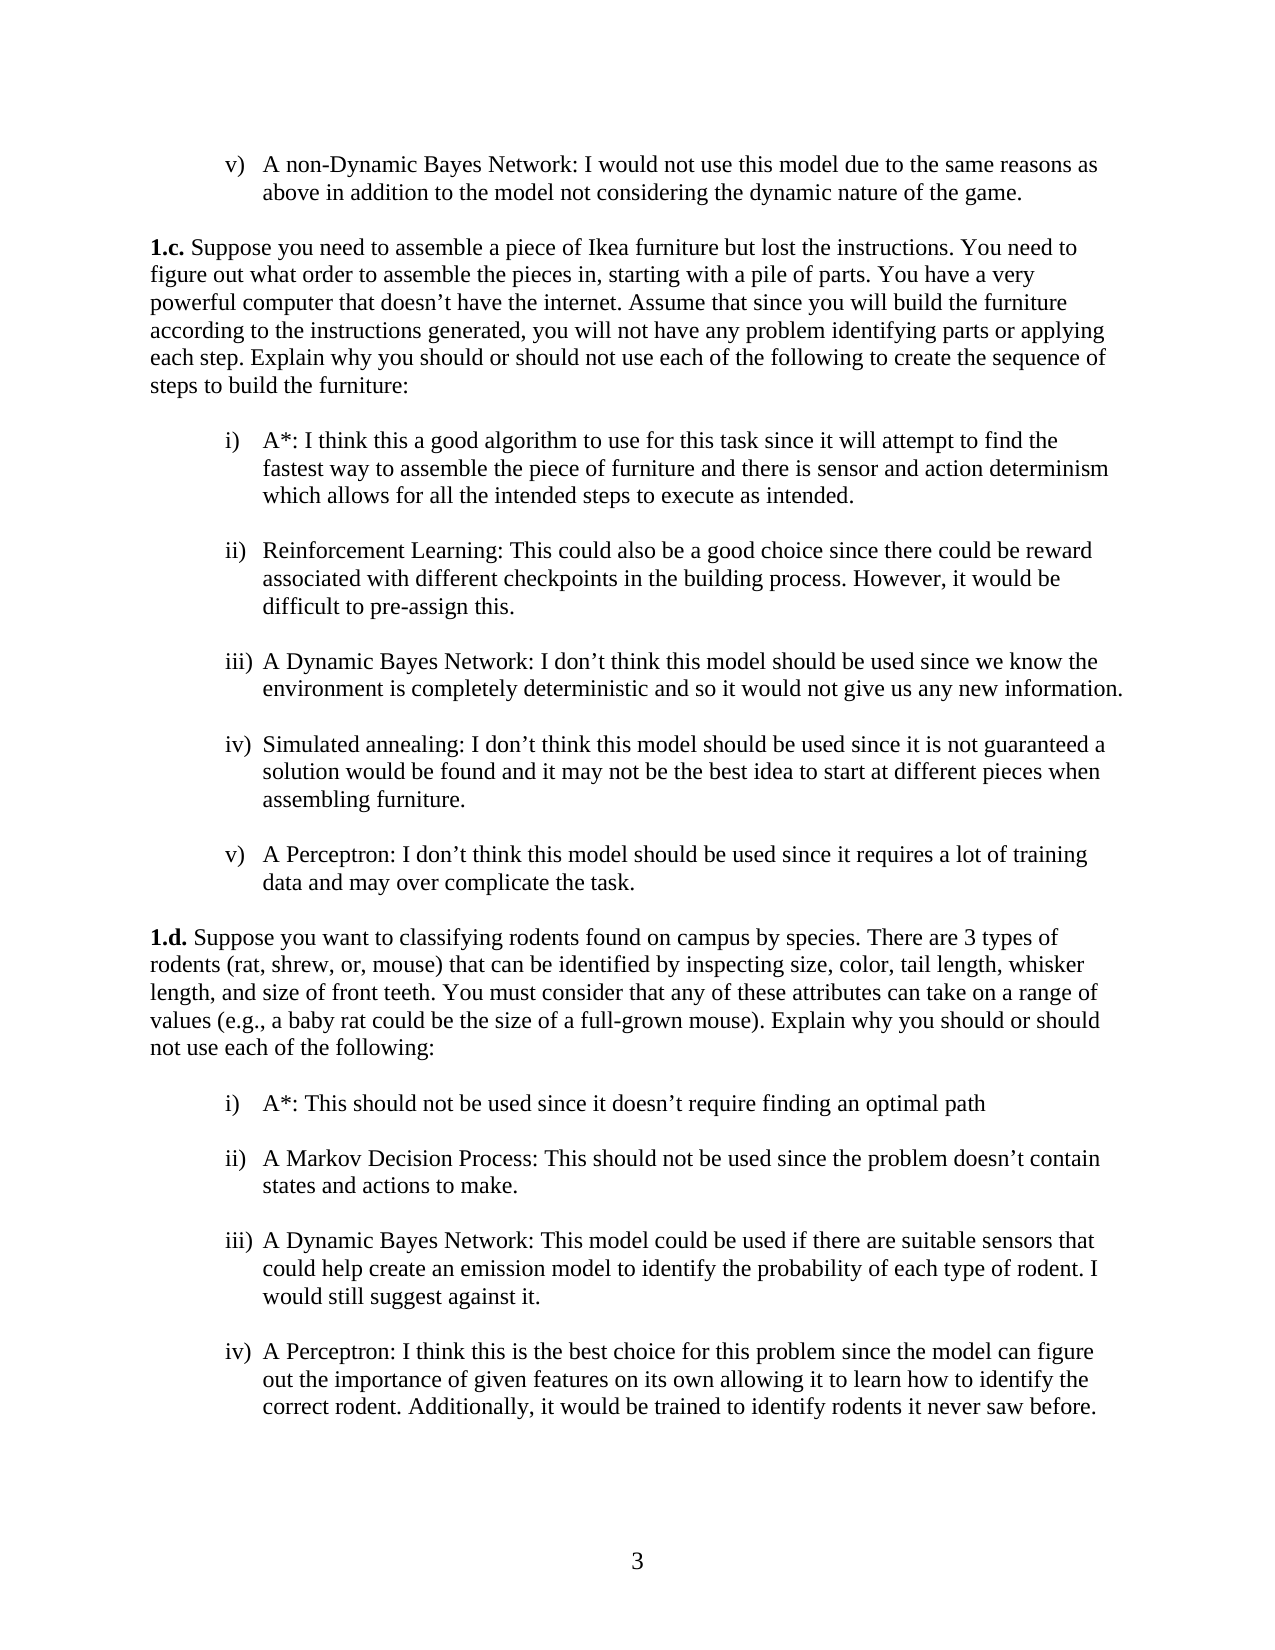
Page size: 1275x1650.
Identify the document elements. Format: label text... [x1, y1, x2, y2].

list A*: This should not be used since it doesn’t require finding an optimal path [225, 1088, 1125, 1116]
list A*: I think this a good algorithm to use for this task since it will attempt to find the fastest way to assemble the piece of furniture and there is sensor and action determinism which allows for all the intended steps to execute as intended. [225, 426, 1125, 509]
list A Markov Decision Process: This should not be used since the problem doesn’t contain states and actions to make. [225, 1144, 1125, 1199]
text 1.c. Suppose you need to assemble a piece of Ikea furniture but lost the instructions. You need to figure out what order to assemble the pieces in, starting with a pile of parts. You have a very powerful computer that doesn’t have the internet. Assume that since you will build the furniture according to the instructions generated, you will not have any problem identifying parts or applying each step. Explain why you should or should not use each of the following to create the sequence of steps to build the furniture: [150, 233, 1125, 398]
list A non-Dynamic Bayes Network: I would not use this model due to the same reasons as above in addition to the model not considering the dynamic nature of the game. [225, 150, 1125, 205]
list Reinforcement Learning: This could also be a good choice since there could be reward associated with different checkpoints in the building process. However, it would be difficult to pre-assign this. [225, 536, 1125, 619]
list A Perceptron: I think this is the best choice for this problem since the model can figure out the importance of given features on its own allowing it to learn how to identify the correct rodent. Additionally, it would be trained to identify rodents it never saw before. [225, 1337, 1125, 1420]
list Simulated annealing: I don’t think this model should be used since it is not guaranteed a solution would be found and it may not be the best idea to start at different pieces when assembling furniture. [225, 730, 1125, 812]
list A Dynamic Bayes Network: I don’t think this model should be used since we know the environment is completely deterministic and so it would not give us any new information. [225, 647, 1125, 702]
text 1.d. Suppose you want to classifying rodents found on campus by species. There are 3 types of rodents (rat, shrew, or, mouse) that can be identified by inspecting size, color, tail length, whisker length, and size of front teeth. You must consider that any of these attributes can take on a range of values (e.g., a baby rat could be the size of a full-grown mouse). Explain why you should or should not use each of the following: [150, 923, 1125, 1061]
list A Perceptron: I don’t think this model should be used since it requires a lot of training data and may over complicate the task. [225, 840, 1125, 895]
list A Dynamic Bayes Network: This model could be used if there are suitable sensors that could help create an emission model to identify the probability of each type of rodent. I would still suggest against it. [225, 1227, 1125, 1309]
